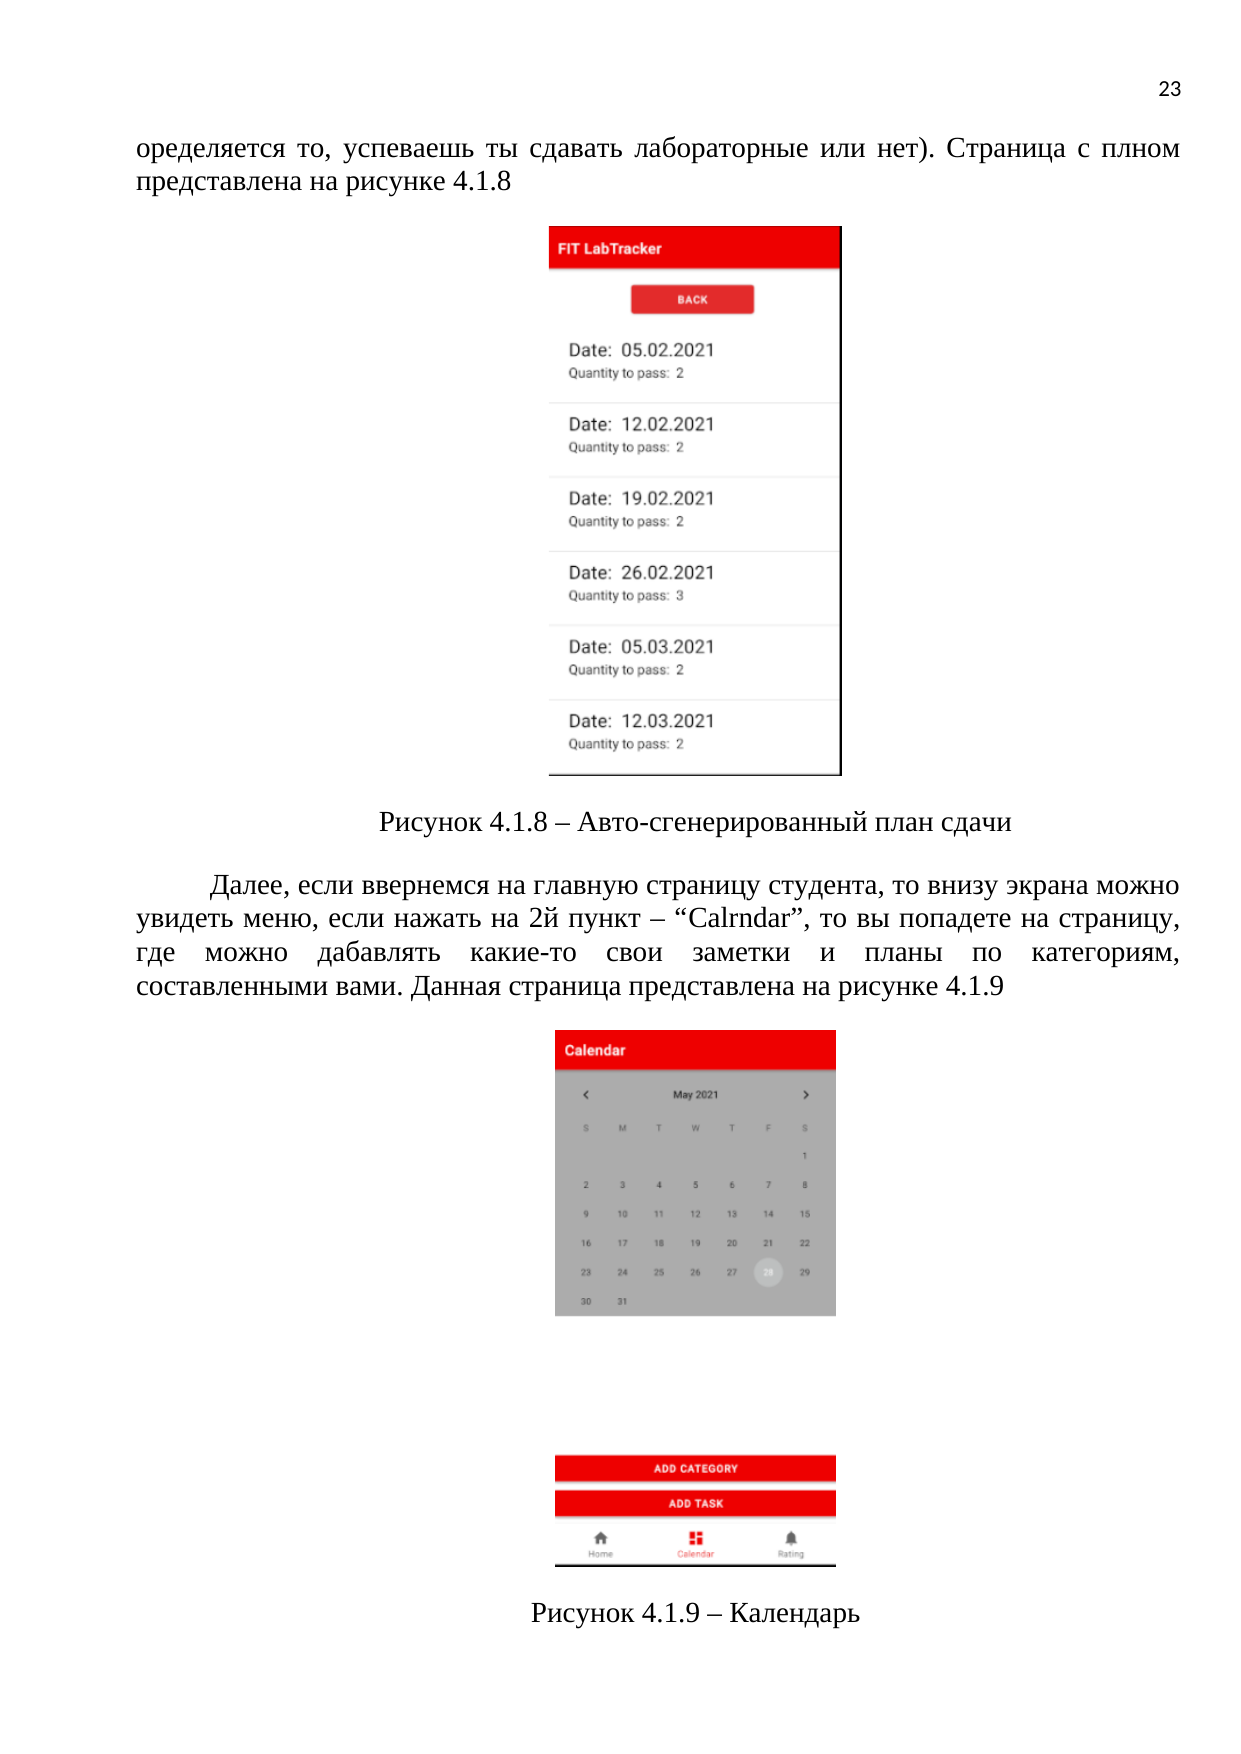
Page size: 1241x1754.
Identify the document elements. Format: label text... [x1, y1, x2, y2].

picture [548, 226, 842, 776]
text Далее, если ввернемся на главную страницу студента, то внизу экрана можно увидеть меню, если нажать на 2й пункт – “Calrndar”, то вы попадете на страницу, где можно дабавлять какие-то свои заметки и планы по категориям, составленными вами. Данная страница представлена на рисунке 4.1.9 [136, 867, 1181, 1001]
picture [555, 1030, 836, 1567]
text Рисунок 4.1.9 – Календарь [136, 1596, 1181, 1629]
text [136, 130, 1181, 197]
text Рисунок 4.1.8 – Авто-сгенерированный план сдачи [136, 804, 1181, 838]
